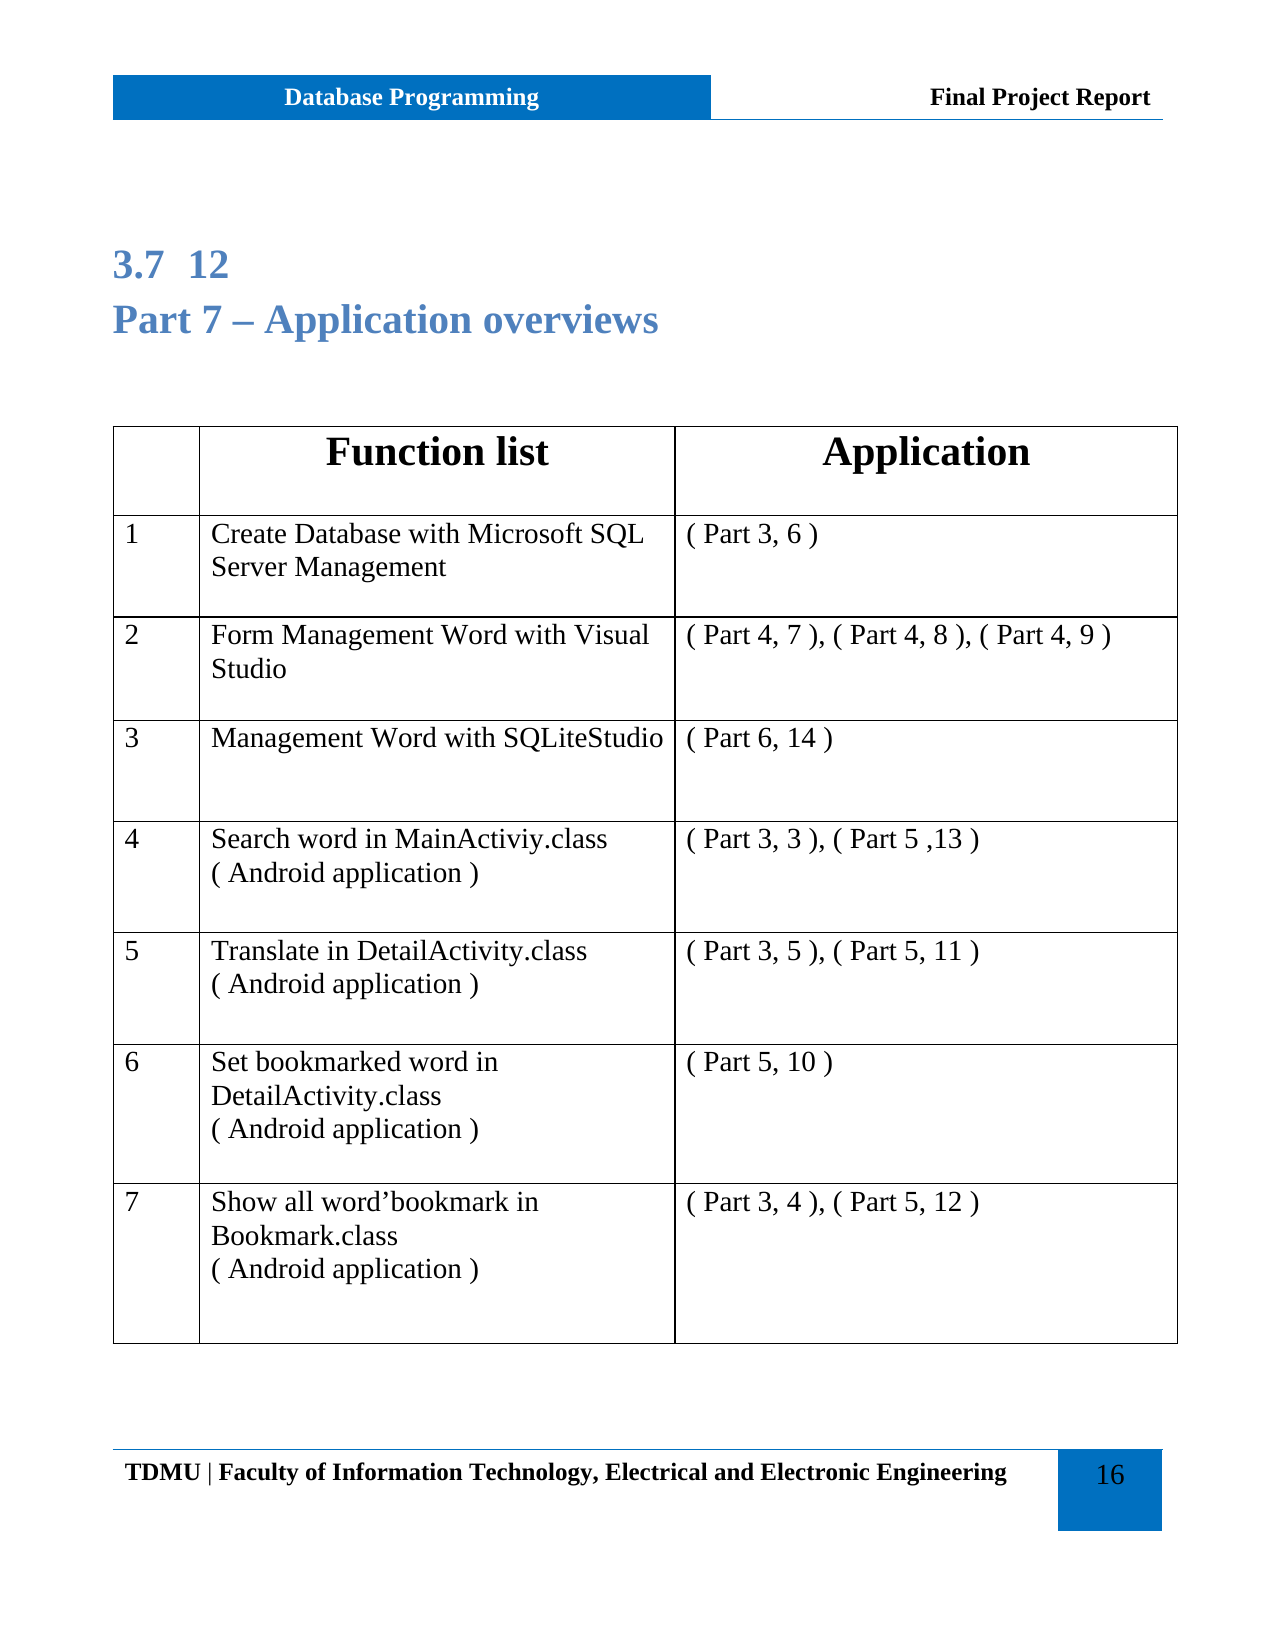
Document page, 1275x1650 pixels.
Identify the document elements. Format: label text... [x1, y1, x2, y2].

table_cell Form Management Word with Visual Studio [200, 618, 674, 719]
table_cell Show all word’bookmark in Bookmark.class ( Android application ) [200, 1184, 674, 1343]
table_cell ( Part 4, 7 ), ( Part 4, 8 ), ( Part 4, 9 ) [676, 618, 1177, 719]
table_cell 5 [114, 933, 199, 1043]
table_cell ( Part 3, 3 ), ( Part 5 ,13 ) [676, 822, 1177, 932]
table_cell Create Database with Microsoft SQL Server Management [200, 516, 674, 616]
table_cell Management Word with SQLiteStudio [200, 721, 674, 821]
table_cell ( Part 6, 14 ) [676, 721, 1177, 821]
table_cell Translate in DetailActivity.class ( Android application ) [200, 933, 674, 1043]
table_cell 7 [114, 1184, 199, 1343]
table_cell 6 [114, 1045, 199, 1183]
table_cell 2 [114, 618, 199, 719]
table_cell 1 [114, 516, 199, 616]
table_header Application [676, 427, 1177, 515]
table_cell 3 [114, 721, 199, 821]
table_cell ( Part 3, 6 ) [676, 516, 1177, 616]
table_header Function list [200, 427, 674, 515]
table_cell 4 [114, 822, 199, 932]
table_cell Set bookmarked word in DetailActivity.class ( Android application ) [200, 1045, 674, 1183]
subtitle 12 Part 7 – Application overviews [112, 240, 1162, 343]
table_cell ( Part 5, 10 ) [676, 1045, 1177, 1183]
table_cell Search word in MainActiviy.class ( Android application ) [200, 822, 674, 932]
table_header [114, 427, 199, 515]
table_cell ( Part 3, 5 ), ( Part 5, 11 ) [676, 933, 1177, 1043]
table_cell ( Part 3, 4 ), ( Part 5, 12 ) [676, 1184, 1177, 1343]
